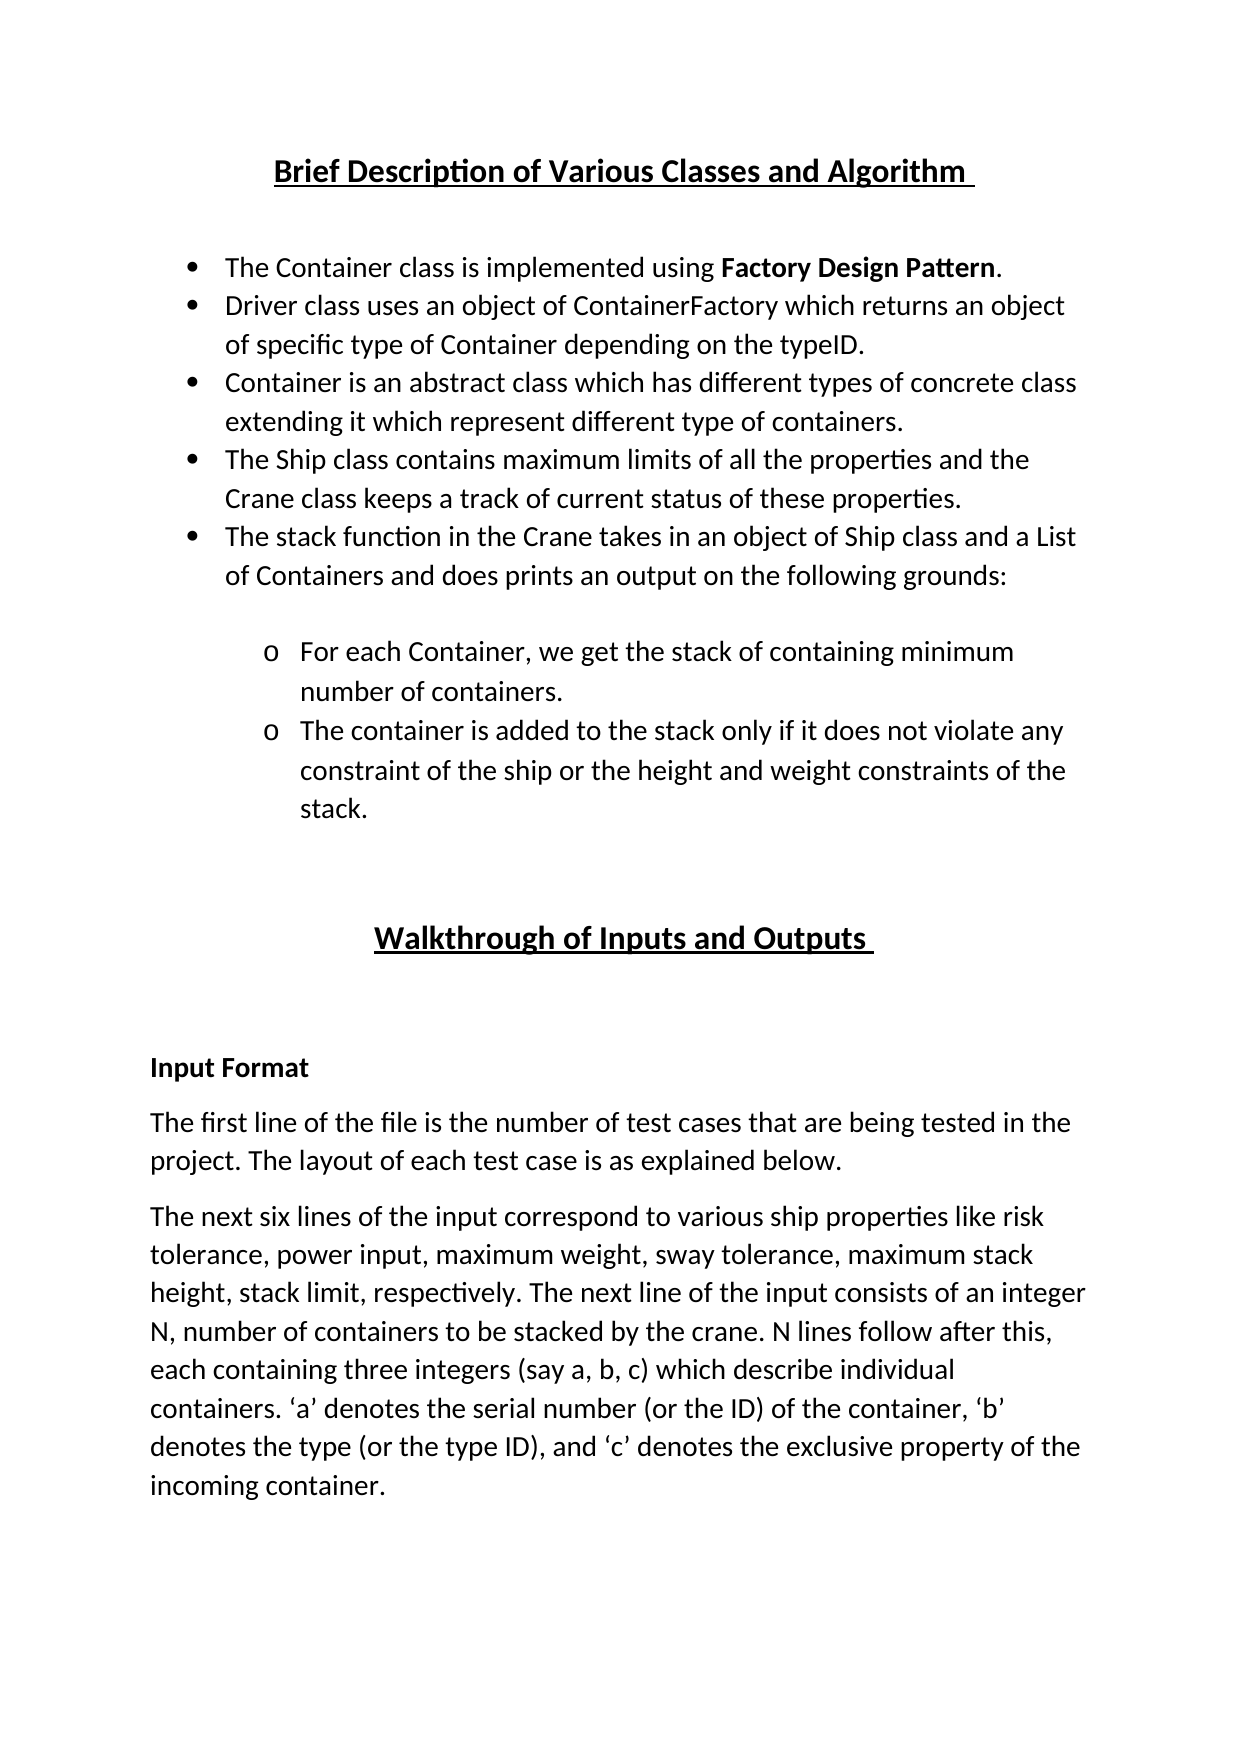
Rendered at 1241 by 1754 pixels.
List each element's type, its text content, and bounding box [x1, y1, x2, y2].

text Brief Description of Various Classes and Algorithm [150, 150, 1090, 191]
list The Ship class contains maximum limits of all the properties and the Crane class keeps a track of current status of these properties. [187, 441, 1090, 515]
list Container is an abstract class which has different types of concrete class extending it which represent different type of containers. [187, 364, 1090, 438]
list The Container class is implemented using Factory Design Pattern. [187, 249, 1090, 285]
list The container is added to the stack only if it does not violate any constraint of the ship or the height and weight constraints of the stack. [262, 712, 1090, 826]
text Input Format [150, 1049, 1090, 1084]
list For each Container, we get the stack of containing minimum number of containers. [262, 633, 1090, 709]
text The next six lines of the input correspond to various ship properties like risk tolerance, power input, maximum weight, sway tolerance, maximum stack height, stack limit, respectively. The next line of the input consists of an integer N, number of containers to be stacked by the crane. N lines follow after this, each containing three integers (say a, b, c) which describe individual containers. ‘a’ denotes the serial number (or the ID) of the container, ‘b’ denotes the type (or the type ID), and ‘c’ denotes the exclusive property of the incoming container. [150, 1198, 1090, 1502]
list The stack function in the Crane takes in an object of Ship class and a List of Containers and does prints an output on the following grounds: [187, 518, 1090, 592]
list Driver class uses an object of ContainerFactory which returns an object of specific type of Container depending on the typeID. [187, 287, 1090, 362]
text Walkthrough of Inputs and Outputs [150, 917, 1090, 957]
text The first line of the file is the number of test cases that are being tested in the project. The layout of each test case is as explained below. [150, 1104, 1090, 1178]
